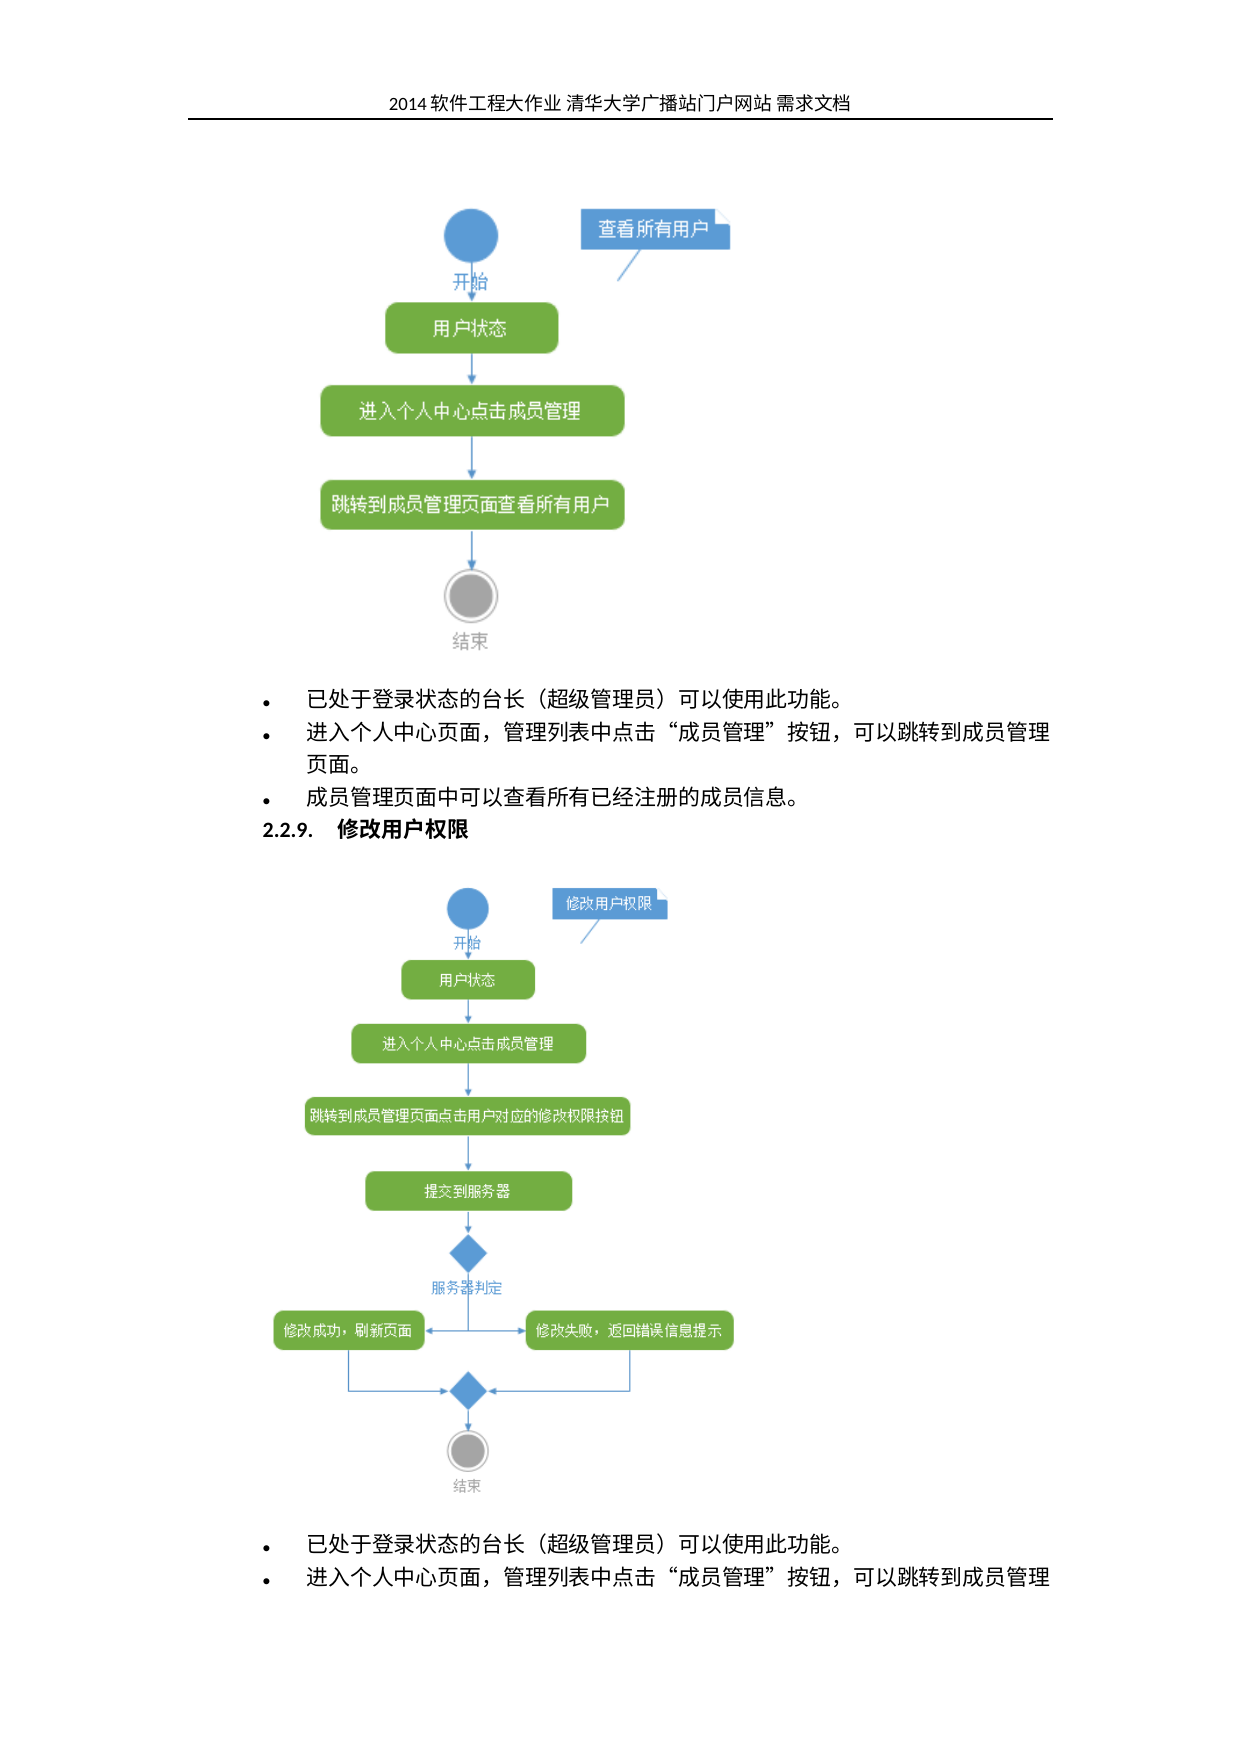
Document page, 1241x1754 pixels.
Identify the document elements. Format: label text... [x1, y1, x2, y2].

list 进入个人中心页面，管理列表中点击“成员管理”按钮，可以跳转到成员管理页面。 [262, 714, 1053, 779]
picture [262, 844, 749, 1508]
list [262, 1559, 1053, 1592]
text 修改用户权限 [262, 812, 1053, 844]
list 成员管理页面中可以查看所有已经注册的成员信息。 [262, 779, 1053, 812]
picture [262, 162, 768, 673]
list 已处于登录状态的台长（超级管理员）可以使用此功能。 [262, 682, 1053, 714]
list 已处于登录状态的台长（超级管理员）可以使用此功能。 [262, 1527, 1053, 1559]
